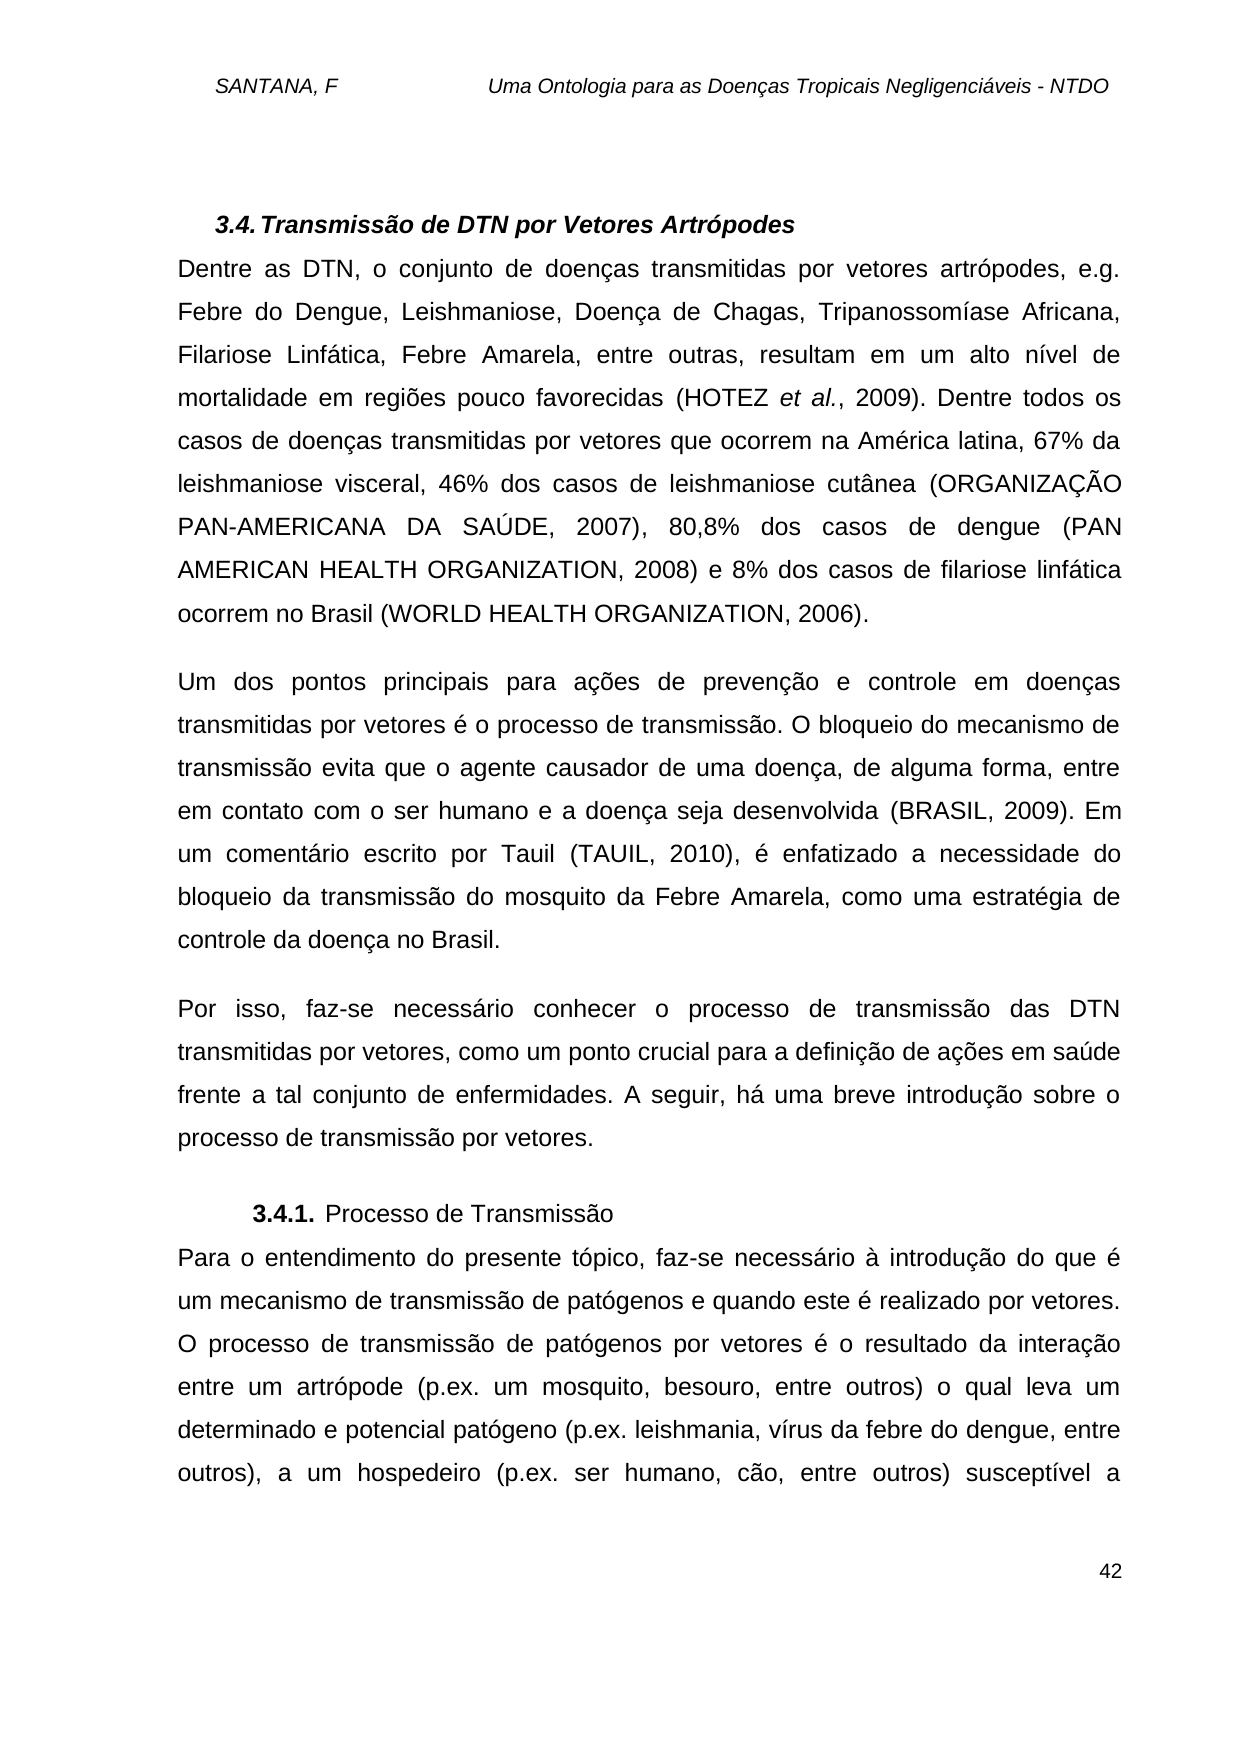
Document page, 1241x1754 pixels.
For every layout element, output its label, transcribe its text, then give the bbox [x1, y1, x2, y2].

text Dentre as DTN, o conjunto de doenças transmitidas por vetores artrópodes, e.g. Febre do Dengue, Leishmaniose, Doença de Chagas, Tripanossomíase Africana, Filariose Linfática, Febre Amarela, entre outras, resultam em um alto nível de mortalidade em regiões pouco favorecidas (HOTEZ et al., 2009). Dentre todos os casos de doenças transmitidas por vetores que ocorrem na América latina, 67% da leishmaniose visceral, 46% dos casos de leishmaniose cutânea (ORGANIZAÇÃO PAN-AMERICANA DA SAÚDE, 2007), 80,8% dos casos de dengue (PAN AMERICAN HEALTH ORGANIZATION, 2008) e 8% dos casos de filariose linfática ocorrem no Brasil (WORLD HEALTH ORGANIZATION, 2006). [177, 254, 1122, 627]
subtitle Transmissão de DTN por Vetores Artrópodes [215, 211, 1122, 239]
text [177, 1243, 1122, 1487]
text Um dos pontos principais para ações de prevenção e controle em doenças transmitidas por vetores é o processo de transmissão. O bloqueio do mecanismo de transmissão evita que o agente causador de uma doença, de alguma forma, entre em contato com o ser humano e a doença seja desenvolvida (BRASIL, 2009). Em um comentário escrito por Tauil (TAUIL, 2010), é enfatizado a necessidade do bloqueio da transmissão do mosquito da Febre Amarela, como uma estratégia de controle da doença no Brasil. [177, 667, 1122, 954]
subtitle Processo de Transmissão [252, 1199, 1122, 1228]
text Por isso, faz-se necessário conhecer o processo de transmissão das DTN transmitidas por vetores, como um ponto crucial para a definição de ações em saúde frente a tal conjunto de enfermidades. A seguir, há uma breve introdução sobre o processo de transmissão por vetores. [177, 994, 1122, 1152]
